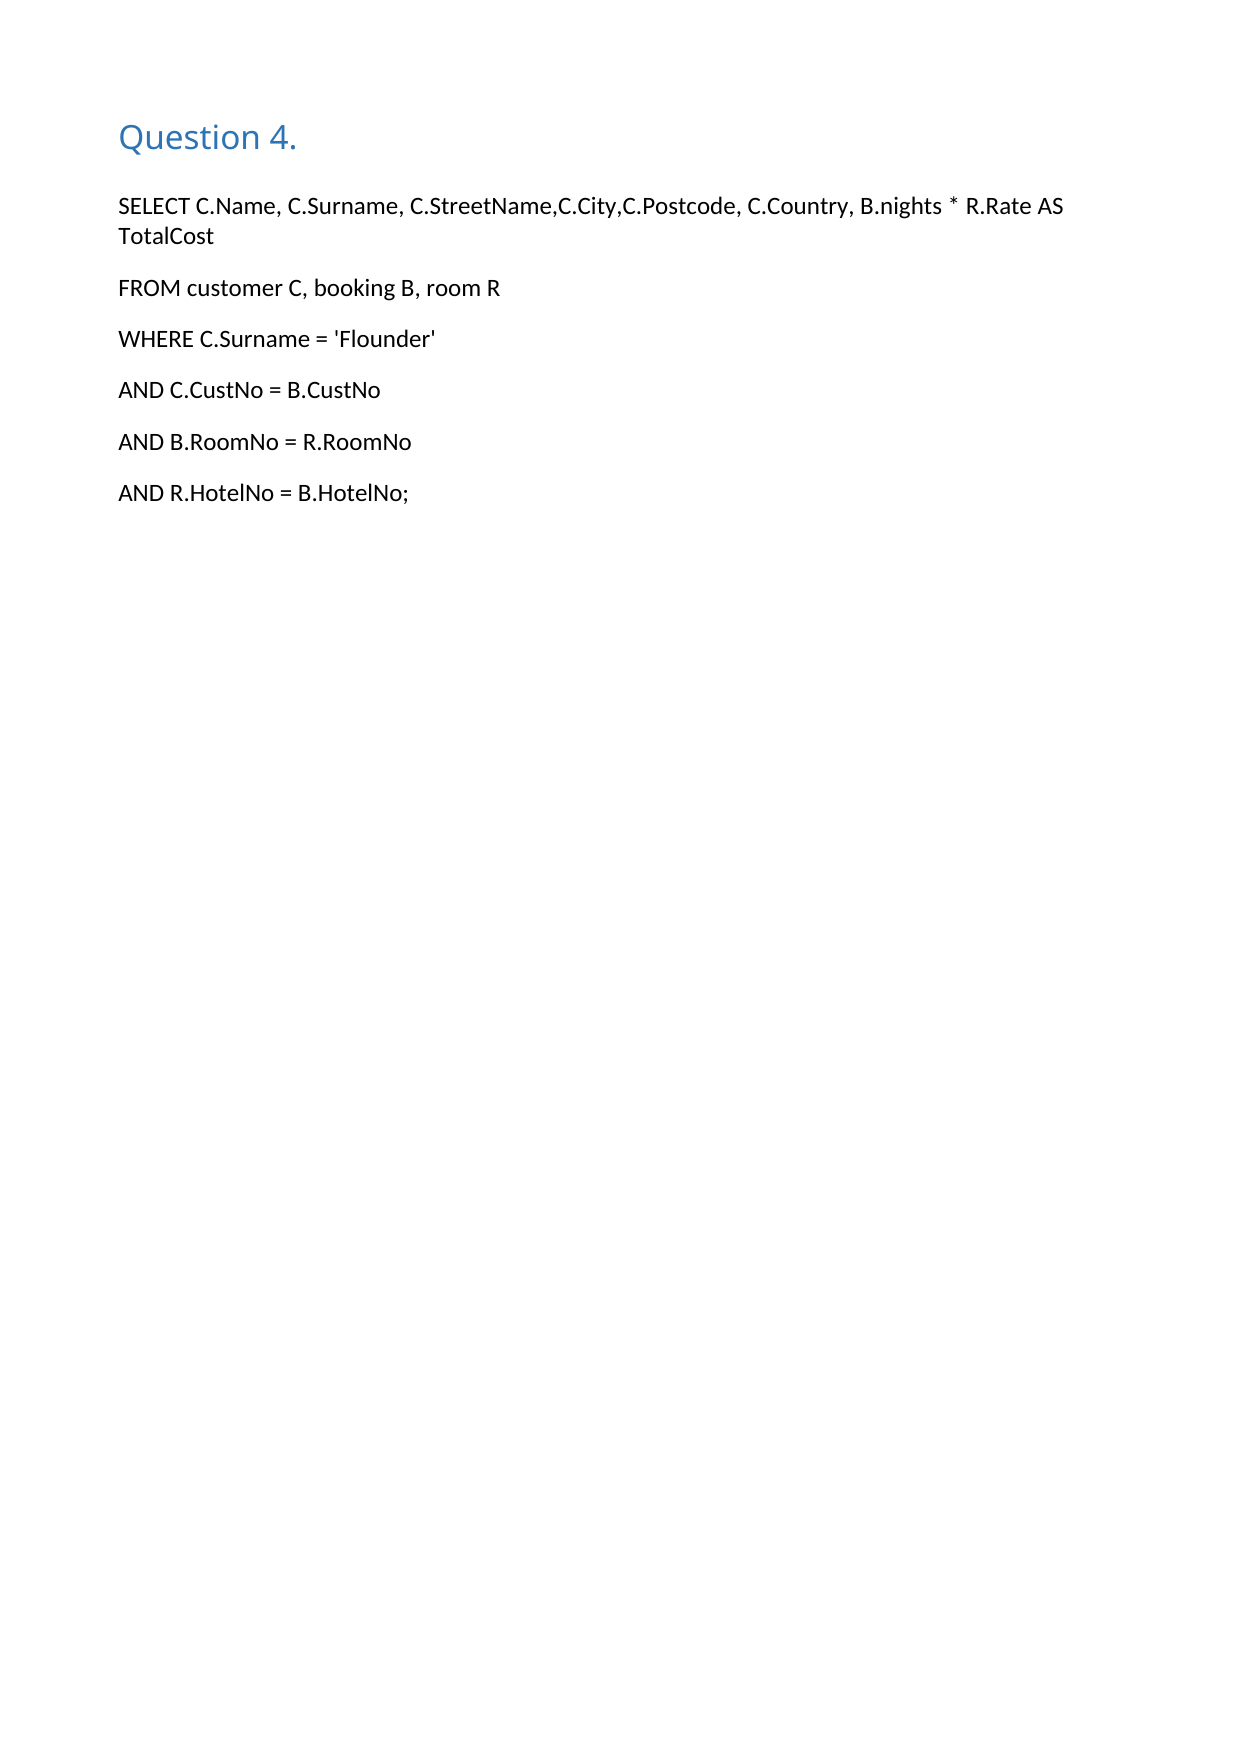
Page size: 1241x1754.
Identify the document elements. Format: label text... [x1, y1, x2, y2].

text AND R.HotelNo = B.HotelNo; [118, 477, 1122, 508]
text SELECT C.Name, C.Surname, C.StreetName,C.City,C.Postcode, C.Country, B.nights * R.Rate AS TotalCost [118, 190, 1122, 251]
subtitle Question 4. [118, 114, 1122, 159]
text WHERE C.Surname = 'Flounder' [118, 323, 1122, 354]
text FROM customer C, booking B, room R [118, 272, 1122, 302]
text AND C.CustNo = B.CustNo [118, 374, 1122, 405]
text AND B.RoomNo = R.RoomNo [118, 426, 1122, 456]
